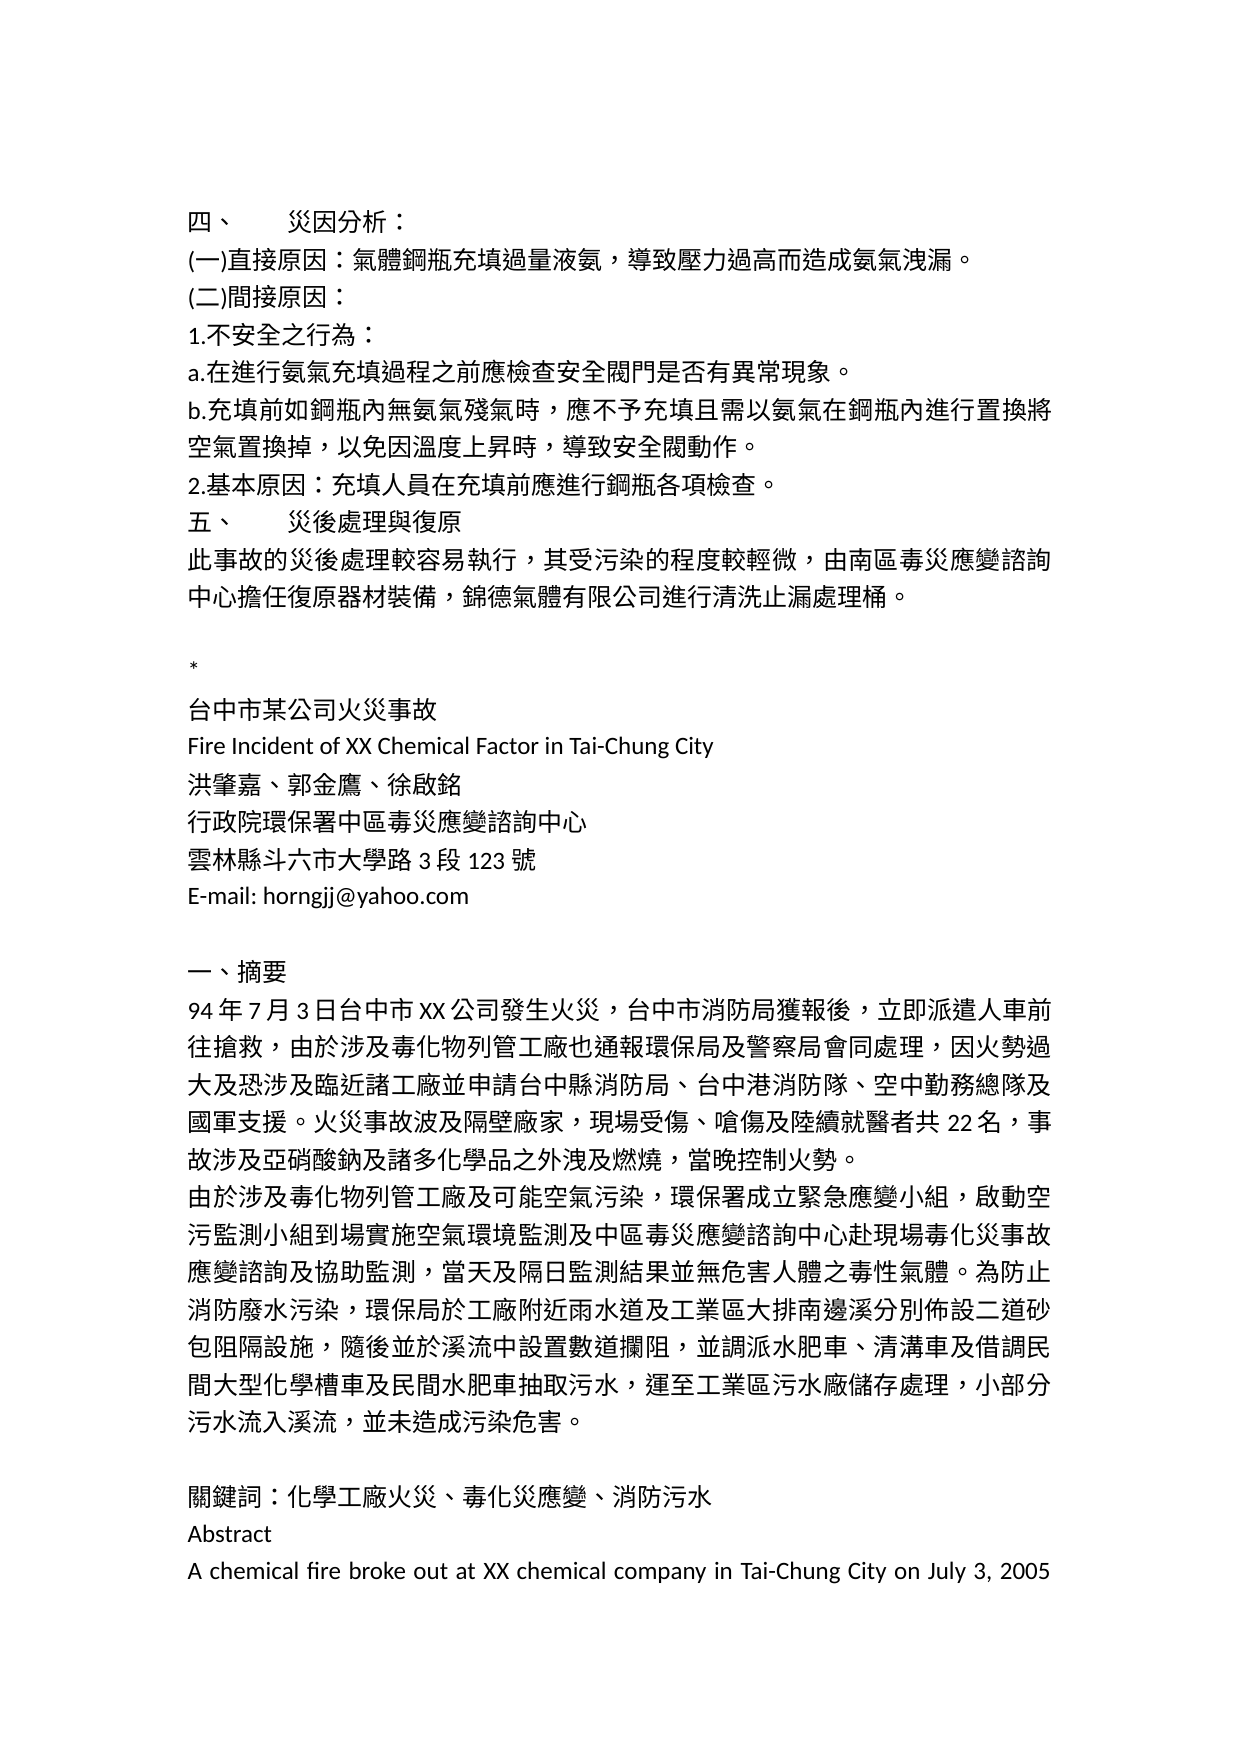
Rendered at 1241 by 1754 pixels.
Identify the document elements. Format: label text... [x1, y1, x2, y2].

text Abstract [187, 1514, 1053, 1552]
text (一)直接原因：氣體鋼瓶充填過量液氨，導致壓力過高而造成氨氣洩漏。 [187, 239, 1053, 277]
text 關鍵詞：化學工廠火災、毒化災應變、消防污水 [187, 1477, 1053, 1514]
text 此事故的災後處理較容易執行，其受污染的程度較輕微，由南區毒災應變諮詢中心擔任復原器材裝備，錦德氣體有限公司進行清洗止漏處理桶。 [187, 539, 1053, 614]
text 行政院環保署中區毒災應變諮詢中心 [187, 802, 1053, 839]
text b.充填前如鋼瓶內無氨氣殘氣時，應不予充填且需以氨氣在鋼瓶內進行置換將空氣置換掉，以免因溫度上昇時，導致安全閥動作。 [187, 389, 1053, 464]
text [187, 1552, 1053, 1589]
text 四、 災因分析： [187, 202, 1053, 239]
text 2.基本原因：充填人員在充填前應進行鋼瓶各項檢查。 [187, 464, 1053, 502]
text 洪肇嘉、郭金鷹、徐啟銘 [187, 764, 1053, 802]
text a.在進行氨氣充填過程之前應檢查安全閥門是否有異常現象。 [187, 352, 1053, 389]
text (二)間接原因： [187, 277, 1053, 314]
text Fire Incident of XX Chemical Factor in Tai-Chung City [187, 727, 1053, 764]
text 台中市某公司火災事故 [187, 689, 1053, 727]
text 1.不安全之行為： [187, 314, 1053, 352]
text * [187, 652, 1053, 689]
text 五、 災後處理與復原 [187, 502, 1053, 539]
text 一、摘要 [187, 952, 1053, 989]
text 雲林縣斗六市大學路 3 段 123 號 [187, 839, 1053, 877]
text 94年7月3日台中市XX公司發生火災，台中市消防局獲報後，立即派遣人車前往搶救，由於涉及毒化物列管工廠也通報環保局及警察局會同處理，因火勢過大及恐涉及臨近諸工廠並申請台中縣消防局、台中港消防隊、空中勤務總隊及國軍支援。火災事故波及隔壁廠家，現場受傷、嗆傷及陸續就醫者共22名，事故涉及亞硝酸鈉及諸多化學品之外洩及燃燒，當晚控制火勢。 [187, 989, 1053, 1177]
text E-mail: horngjj@yahoo.com [187, 877, 1053, 914]
text 由於涉及毒化物列管工廠及可能空氣污染，環保署成立緊急應變小組，啟動空污監測小組到場實施空氣環境監測及中區毒災應變諮詢中心赴現場毒化災事故應變諮詢及協助監測，當天及隔日監測結果並無危害人體之毒性氣體。為防止消防廢水污染，環保局於工廠附近雨水道及工業區大排南邊溪分別佈設二道砂包阻隔設施，隨後並於溪流中設置數道攔阻，並調派水肥車、清溝車及借調民間大型化學槽車及民間水肥車抽取污水，運至工業區污水廠儲存處理，小部分污水流入溪流，並未造成污染危害。 [187, 1177, 1053, 1439]
